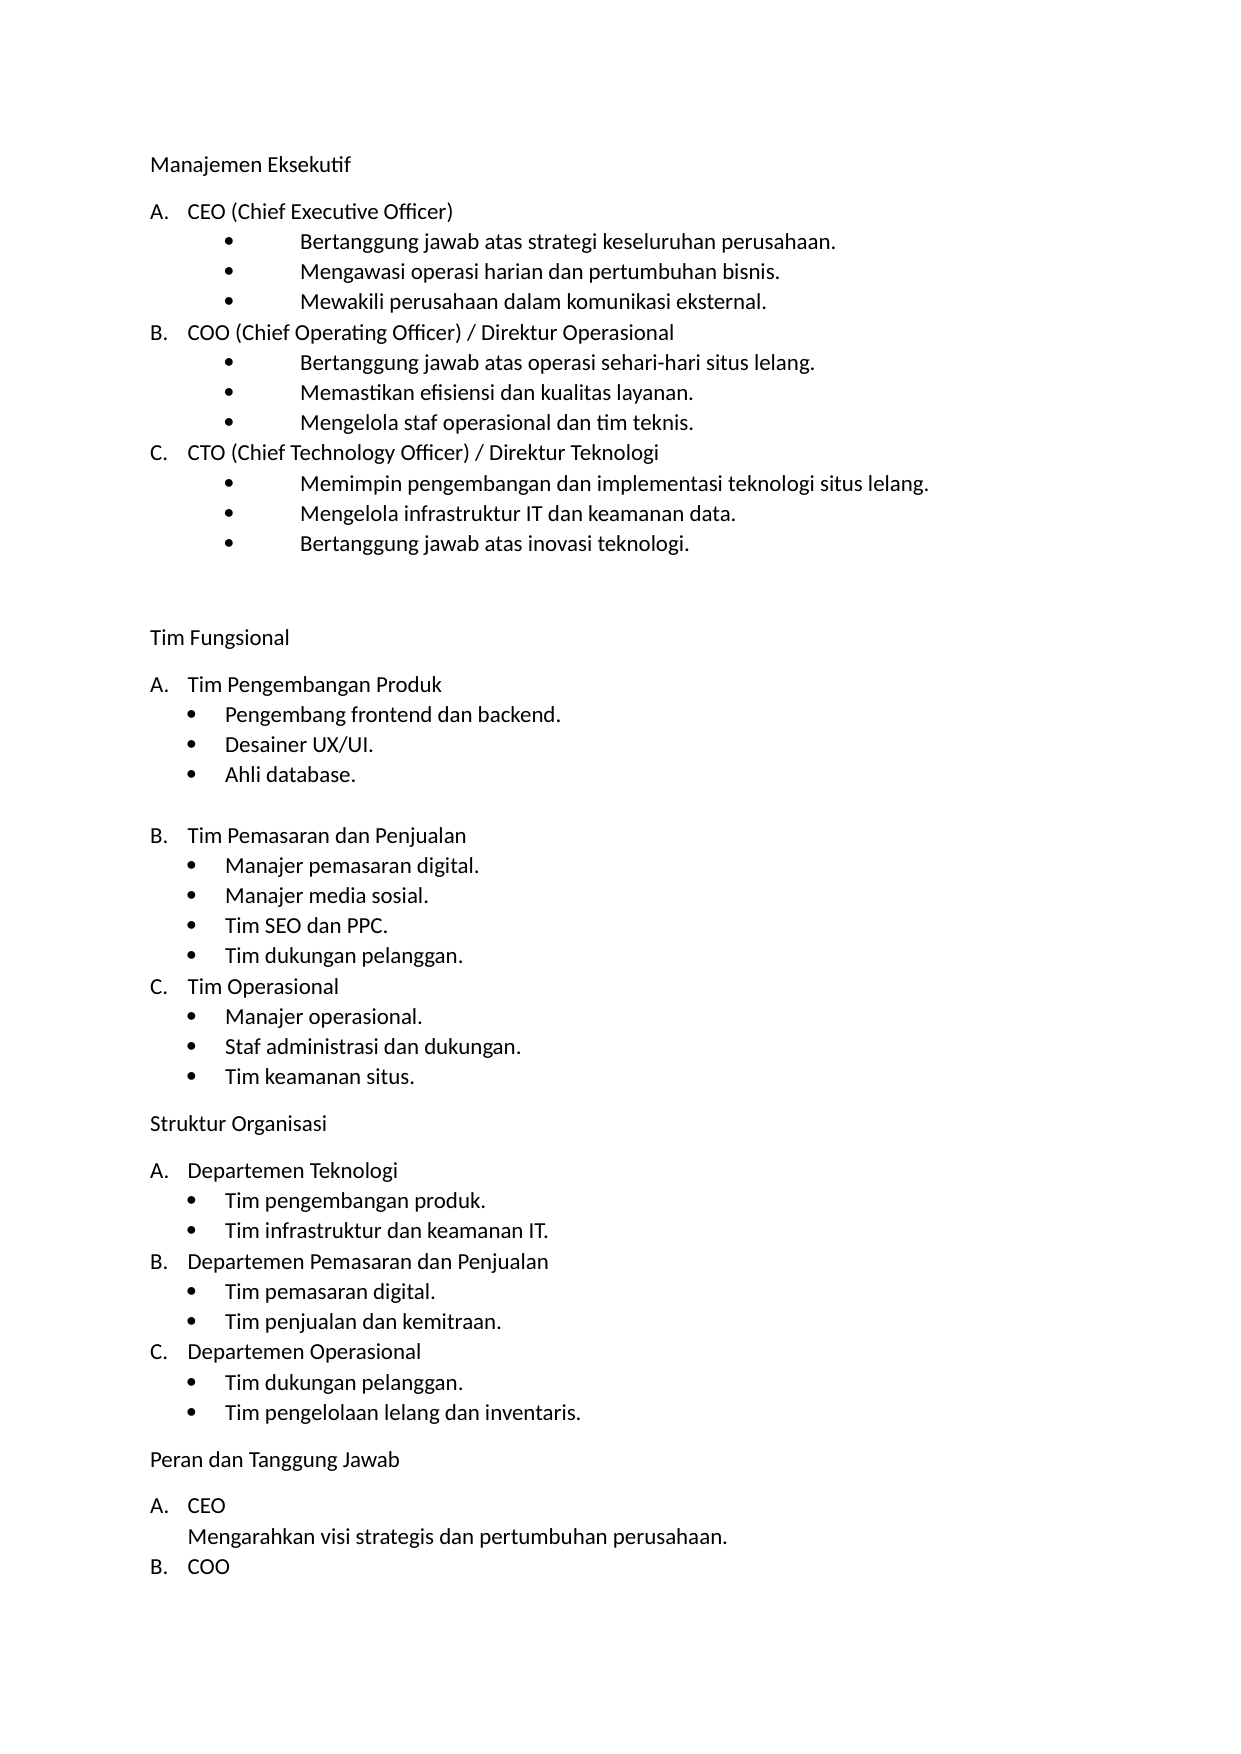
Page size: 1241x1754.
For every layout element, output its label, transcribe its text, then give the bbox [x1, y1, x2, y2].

list Tim Pengembangan Produk [150, 670, 1090, 698]
list Tim Pemasaran dan Penjualan [150, 821, 1090, 849]
list Pengembang frontend dan backend. [187, 700, 1090, 728]
list Departemen Teknologi [150, 1156, 1090, 1184]
list Bertanggung jawab atas inovasi teknologi. [225, 529, 1090, 557]
list Tim Operasional [150, 972, 1090, 1000]
text Struktur Organisasi [150, 1109, 1090, 1137]
list Tim SEO dan PPC. [187, 911, 1090, 939]
list Desainer UX/UI. [187, 730, 1090, 758]
text Manajemen Eksekutif [150, 150, 1090, 178]
list Memastikan efisiensi dan kualitas layanan. [225, 378, 1090, 406]
list Tim pengembangan produk. [187, 1186, 1090, 1214]
list Tim infrastruktur dan keamanan IT. [187, 1217, 1090, 1245]
list Bertanggung jawab atas operasi sehari-hari situs lelang. [225, 348, 1090, 376]
list CEO [150, 1492, 1090, 1520]
list Ahli database. [187, 760, 1090, 788]
list Manajer media sosial. [187, 881, 1090, 909]
list Tim dukungan pelanggan. [187, 1368, 1090, 1396]
list CEO (Chief Executive Officer) [150, 197, 1090, 225]
list Mengarahkan visi strategis dan pertumbuhan perusahaan. [187, 1522, 1090, 1550]
list COO [150, 1552, 1090, 1580]
list Mengelola staf operasional dan tim teknis. [225, 408, 1090, 436]
list Staf administrasi dan dukungan. [187, 1032, 1090, 1060]
list Departemen Pemasaran dan Penjualan [150, 1247, 1090, 1275]
list Departemen Operasional [150, 1337, 1090, 1366]
list Mengawasi operasi harian dan pertumbuhan bisnis. [225, 257, 1090, 285]
list Tim pemasaran digital. [187, 1277, 1090, 1305]
list Manajer operasional. [187, 1002, 1090, 1030]
list Tim penjualan dan kemitraan. [187, 1307, 1090, 1335]
list Tim keamanan situs. [187, 1062, 1090, 1091]
list COO (Chief Operating Officer) / Direktur Operasional [150, 318, 1090, 346]
text Tim Fungsional [150, 623, 1090, 651]
list CTO (Chief Technology Officer) / Direktur Teknologi [150, 438, 1090, 467]
text Peran dan Tanggung Jawab [150, 1445, 1090, 1473]
list Mewakili perusahaan dalam komunikasi eksternal. [225, 287, 1090, 316]
list Bertanggung jawab atas strategi keseluruhan perusahaan. [225, 227, 1090, 255]
list Mengelola infrastruktur IT dan keamanan data. [225, 499, 1090, 527]
list Manajer pemasaran digital. [187, 851, 1090, 879]
list Tim dukungan pelanggan. [187, 942, 1090, 970]
list Tim pengelolaan lelang dan inventaris. [187, 1398, 1090, 1426]
list Memimpin pengembangan dan implementasi teknologi situs lelang. [225, 469, 1090, 497]
